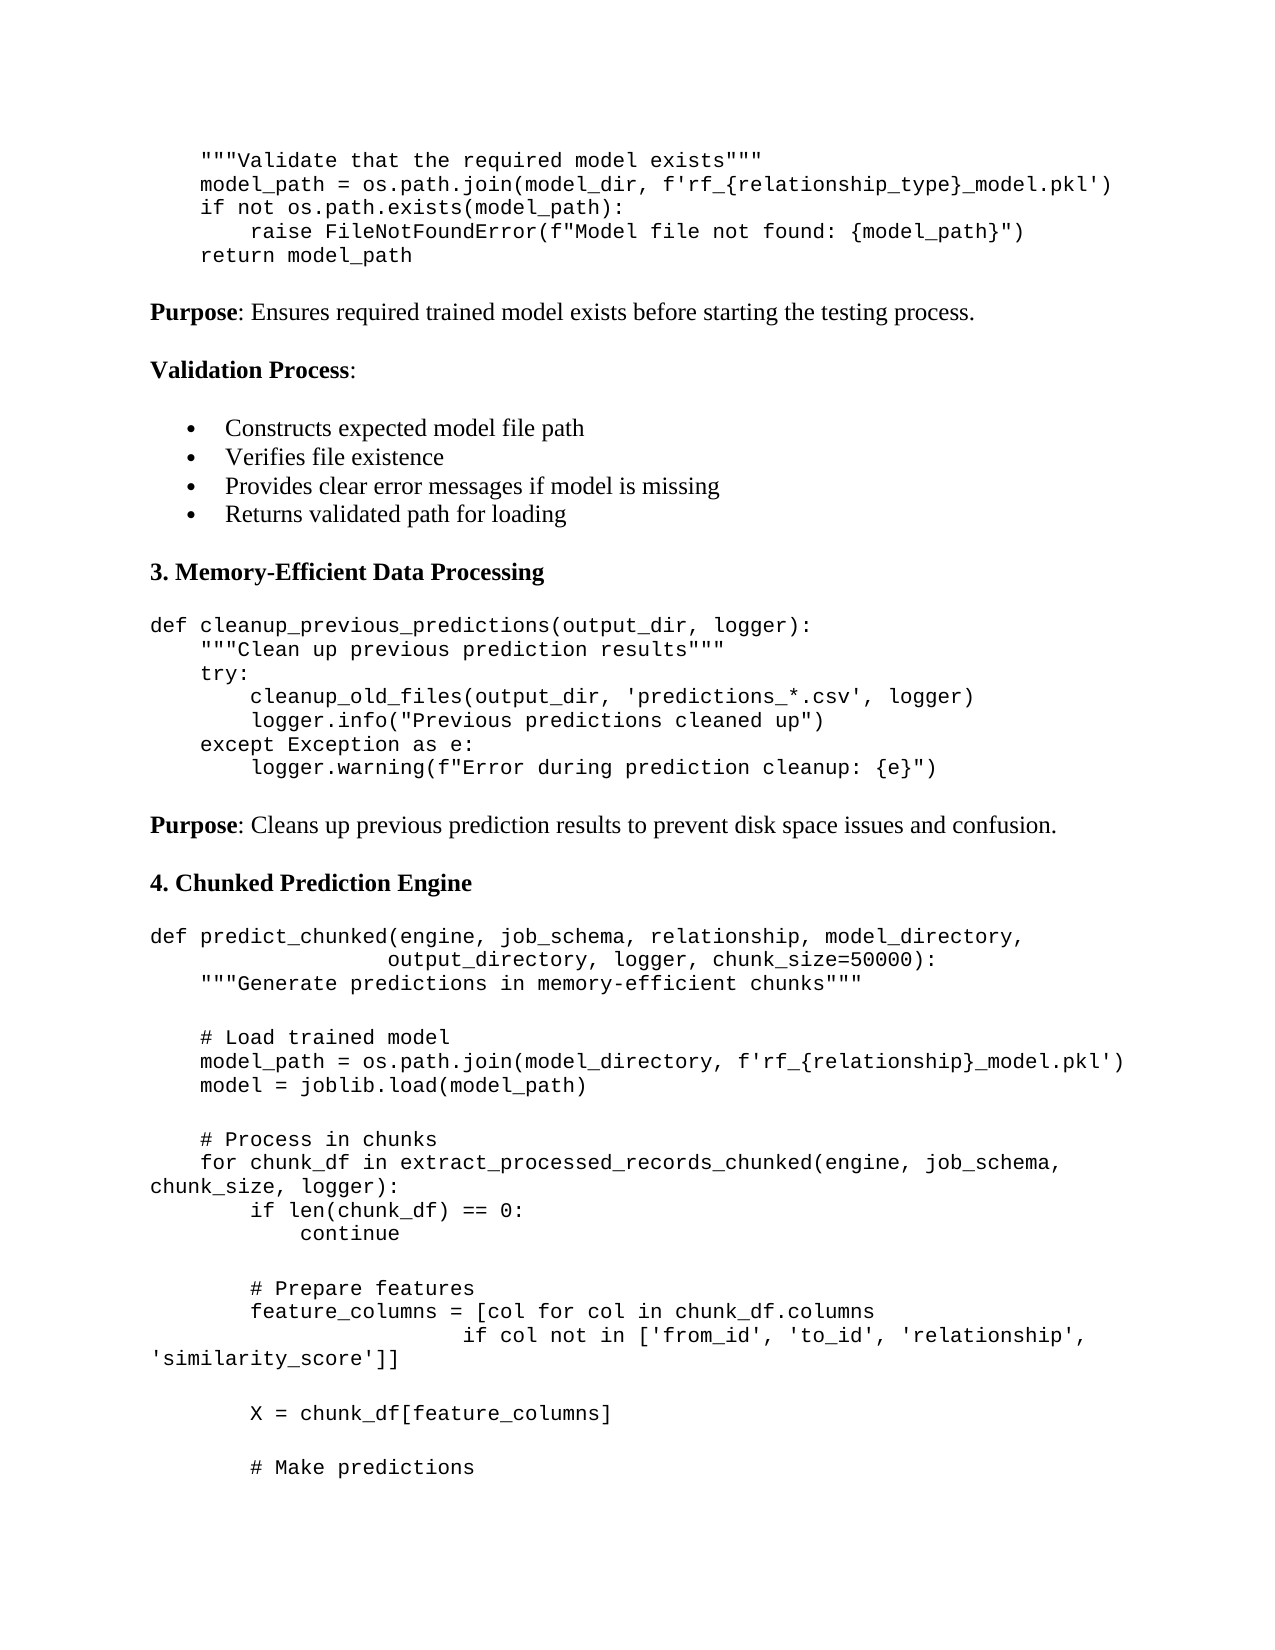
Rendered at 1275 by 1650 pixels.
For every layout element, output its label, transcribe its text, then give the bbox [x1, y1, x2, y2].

list Provides clear error messages if model is missing [187, 471, 1125, 499]
text return model_path [150, 244, 1125, 268]
text logger.warning(f"Error during prediction cleanup: {e}") [150, 757, 1125, 781]
list Verifies file existence [187, 442, 1125, 471]
text Purpose: Cleans up previous prediction results to prevent disk space issues and confusion. [150, 810, 1125, 839]
text model_path = os.path.join(model_dir, f'rf_{relationship_type}_model.pkl') [150, 174, 1125, 197]
text continue [150, 1223, 1125, 1247]
text if len(chunk_df) == 0: [150, 1200, 1125, 1223]
text def predict_chunked(engine, job_schema, relationship, model_directory, [150, 926, 1125, 949]
text cleanup_old_files(output_dir, 'predictions_*.csv', logger) [150, 686, 1125, 710]
text if not os.path.exists(model_path): [150, 197, 1125, 221]
text try: [150, 663, 1125, 686]
text # Load trained model [150, 1027, 1125, 1051]
text Validation Process: [150, 355, 1125, 384]
text Purpose: Ensures required trained model exists before starting the testing process. [150, 297, 1125, 326]
text 3. Memory-Efficient Data Processing [150, 557, 1125, 586]
text model_path = os.path.join(model_directory, f'rf_{relationship}_model.pkl') [150, 1051, 1125, 1074]
text model = joblib.load(model_path) [150, 1074, 1125, 1098]
text """Clean up previous prediction results""" [150, 639, 1125, 663]
text # Make predictions [150, 1457, 1125, 1480]
text raise FileNotFoundError(f"Model file not found: {model_path}") [150, 221, 1125, 244]
list Returns validated path for loading [187, 499, 1125, 528]
text output_directory, logger, chunk_size=50000): [150, 949, 1125, 973]
text for chunk_df in extract_processed_records_chunked(engine, job_schema, chunk_size, logger): [150, 1152, 1125, 1200]
text """Validate that the required model exists""" [150, 150, 1125, 174]
text feature_columns = [col for col in chunk_df.columns [150, 1301, 1125, 1325]
text # Prepare features [150, 1277, 1125, 1301]
text logger.info("Previous predictions cleaned up") [150, 710, 1125, 733]
text if col not in ['from_id', 'to_id', 'relationship', 'similarity_score']] [150, 1325, 1125, 1372]
text 4. Chunked Prediction Engine [150, 868, 1125, 897]
text def cleanup_previous_predictions(output_dir, logger): [150, 615, 1125, 639]
list Constructs expected model file path [187, 413, 1125, 442]
text X = chunk_df[feature_columns] [150, 1403, 1125, 1426]
text except Exception as e: [150, 733, 1125, 757]
text """Generate predictions in memory-efficient chunks""" [150, 973, 1125, 997]
text # Process in chunks [150, 1129, 1125, 1152]
